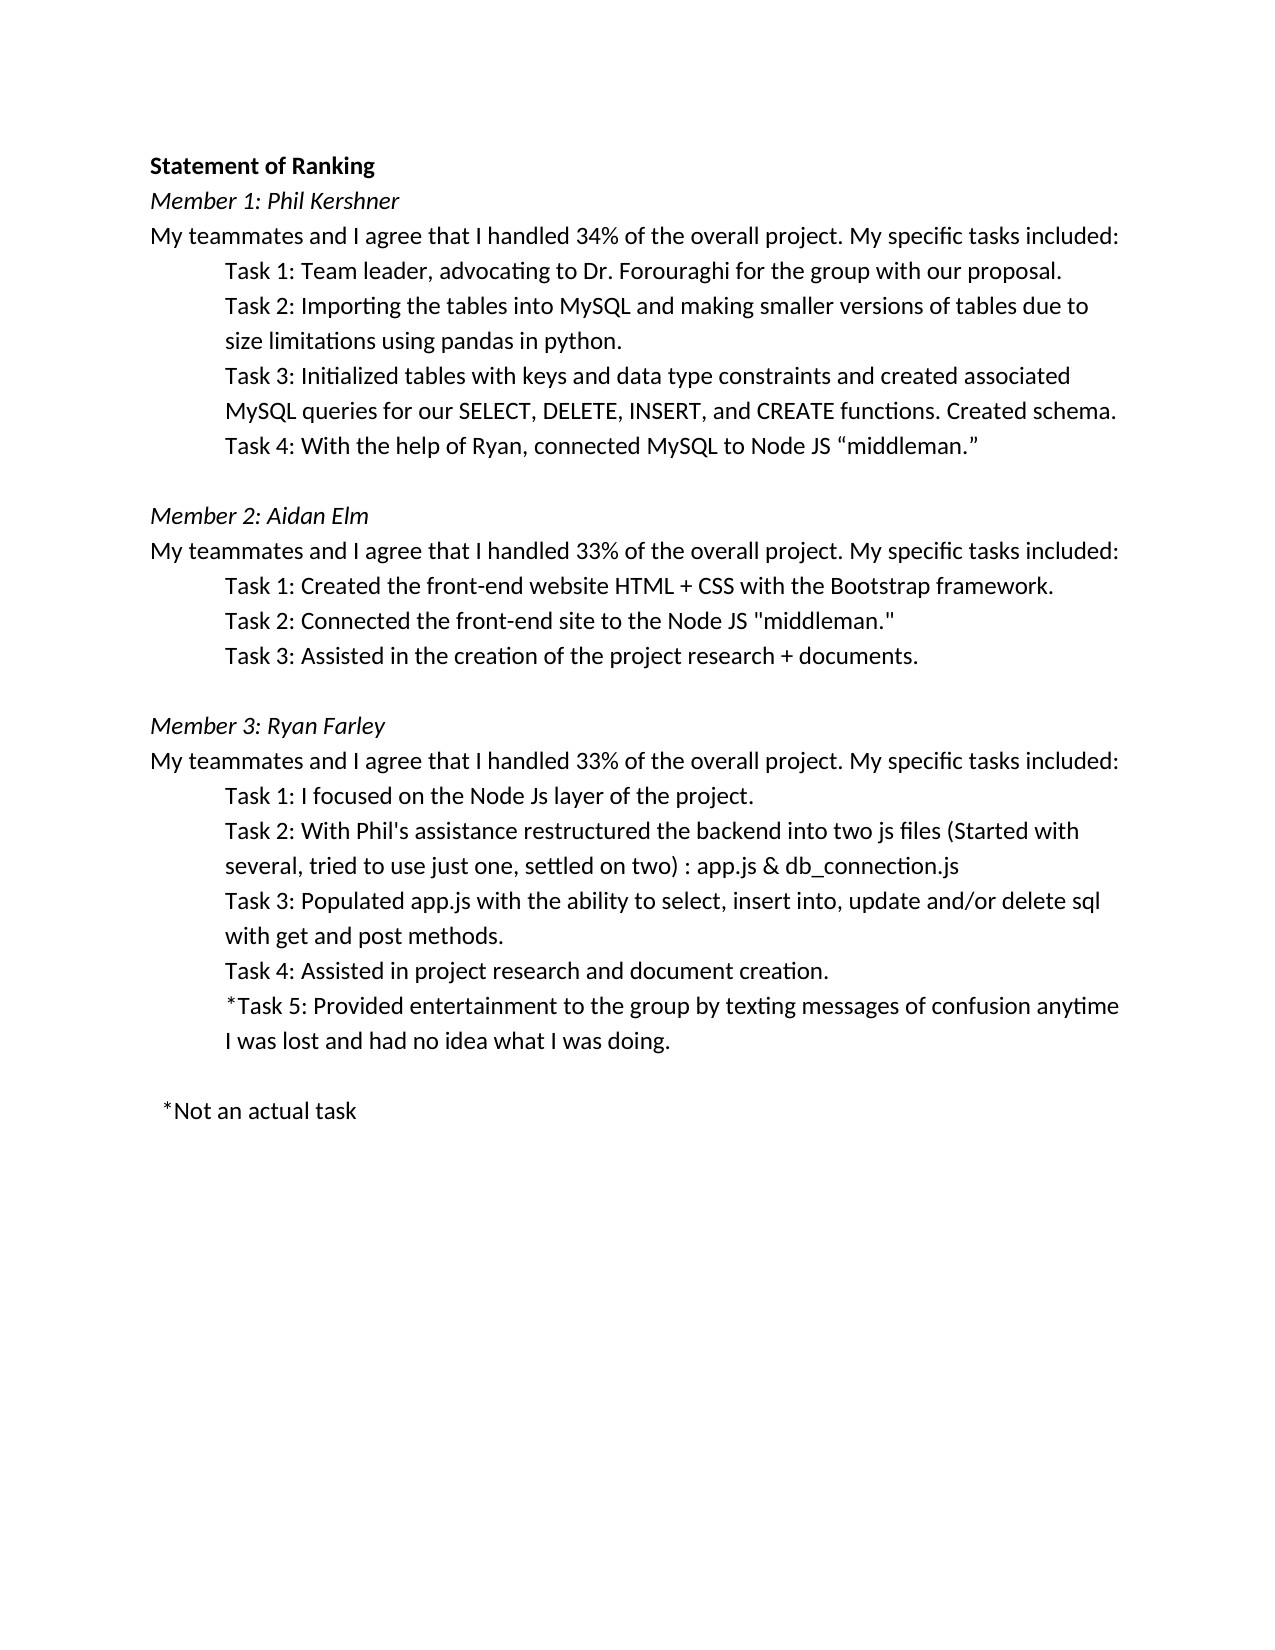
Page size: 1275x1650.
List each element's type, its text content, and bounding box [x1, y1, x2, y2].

text Task 2: Importing the tables into MySQL and making smaller versions of tables due to size limitations using pandas in python. [225, 290, 1125, 356]
text Task 4: With the help of Ryan, connected MySQL to Node JS “middleman.” [225, 430, 1125, 461]
text My teammates and I agree that I handled 33% of the overall project. My specific tasks included: [150, 535, 1125, 566]
text Task 1: I focused on the Node Js layer of the project. [150, 780, 1125, 811]
text Member 2: Aidan Elm [150, 500, 1125, 531]
text *Not an actual task [150, 1095, 1125, 1126]
text *Task 5: Provided entertainment to the group by texting messages of confusion anytime I was lost and had no idea what I was doing. [225, 990, 1125, 1056]
text Task 3: Assisted in the creation of the project research + documents. [150, 640, 1125, 671]
text Member 3: Ryan Farley [150, 710, 1125, 741]
text My teammates and I agree that I handled 33% of the overall project. My specific tasks included: [150, 745, 1125, 776]
text Statement of Ranking [150, 150, 1125, 181]
text Member 1: Phil Kershner [150, 185, 1125, 216]
text Task 2: Connected the front-end site to the Node JS "middleman." [150, 605, 1125, 636]
text My teammates and I agree that I handled 34% of the overall project. My specific tasks included: [150, 220, 1125, 251]
text Task 1: Team leader, advocating to Dr. Forouraghi for the group with our proposal. [150, 255, 1125, 286]
text Task 3: Initialized tables with keys and data type constraints and created associated MySQL queries for our SELECT, DELETE, INSERT, and CREATE functions. Created schema. [225, 360, 1125, 426]
text Task 4: Assisted in project research and document creation. [225, 955, 1125, 986]
text Task 3: Populated app.js with the ability to select, insert into, update and/or delete sql with get and post methods. [225, 885, 1125, 951]
text Task 1: Created the front-end website HTML + CSS with the Bootstrap framework. [150, 570, 1125, 601]
text Task 2: With Phil's assistance restructured the backend into two js files (Started with several, tried to use just one, settled on two) : app.js & db_connection.js [225, 815, 1125, 881]
